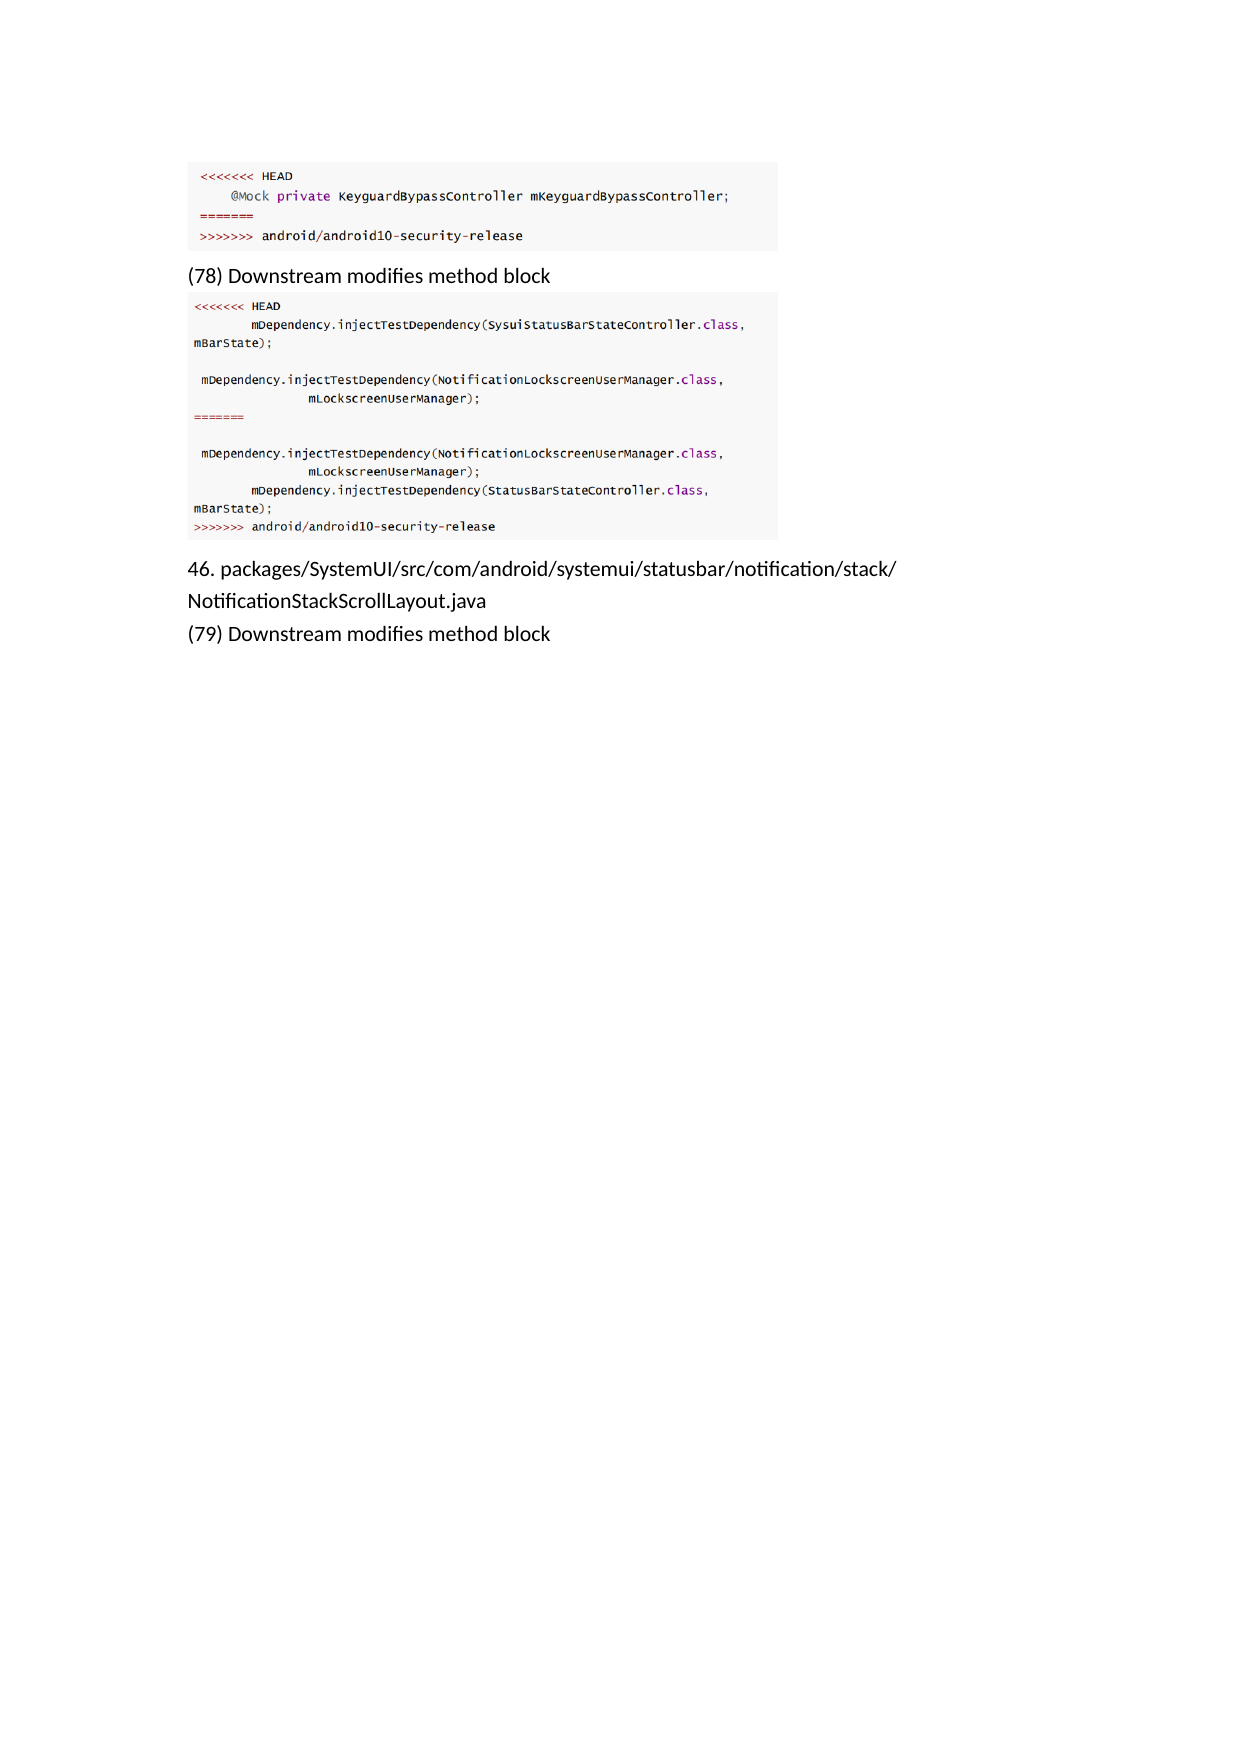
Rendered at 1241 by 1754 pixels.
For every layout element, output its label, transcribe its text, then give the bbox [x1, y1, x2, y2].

picture [187, 292, 778, 540]
picture [187, 162, 778, 251]
list packages/SystemUI/src/com/android/systemui/statusbar/notification/stack/NotificationStackScrollLayout.java [187, 552, 1053, 617]
list Downstream modifies method block [187, 617, 1053, 649]
list Downstream modifies method block [187, 259, 1053, 292]
